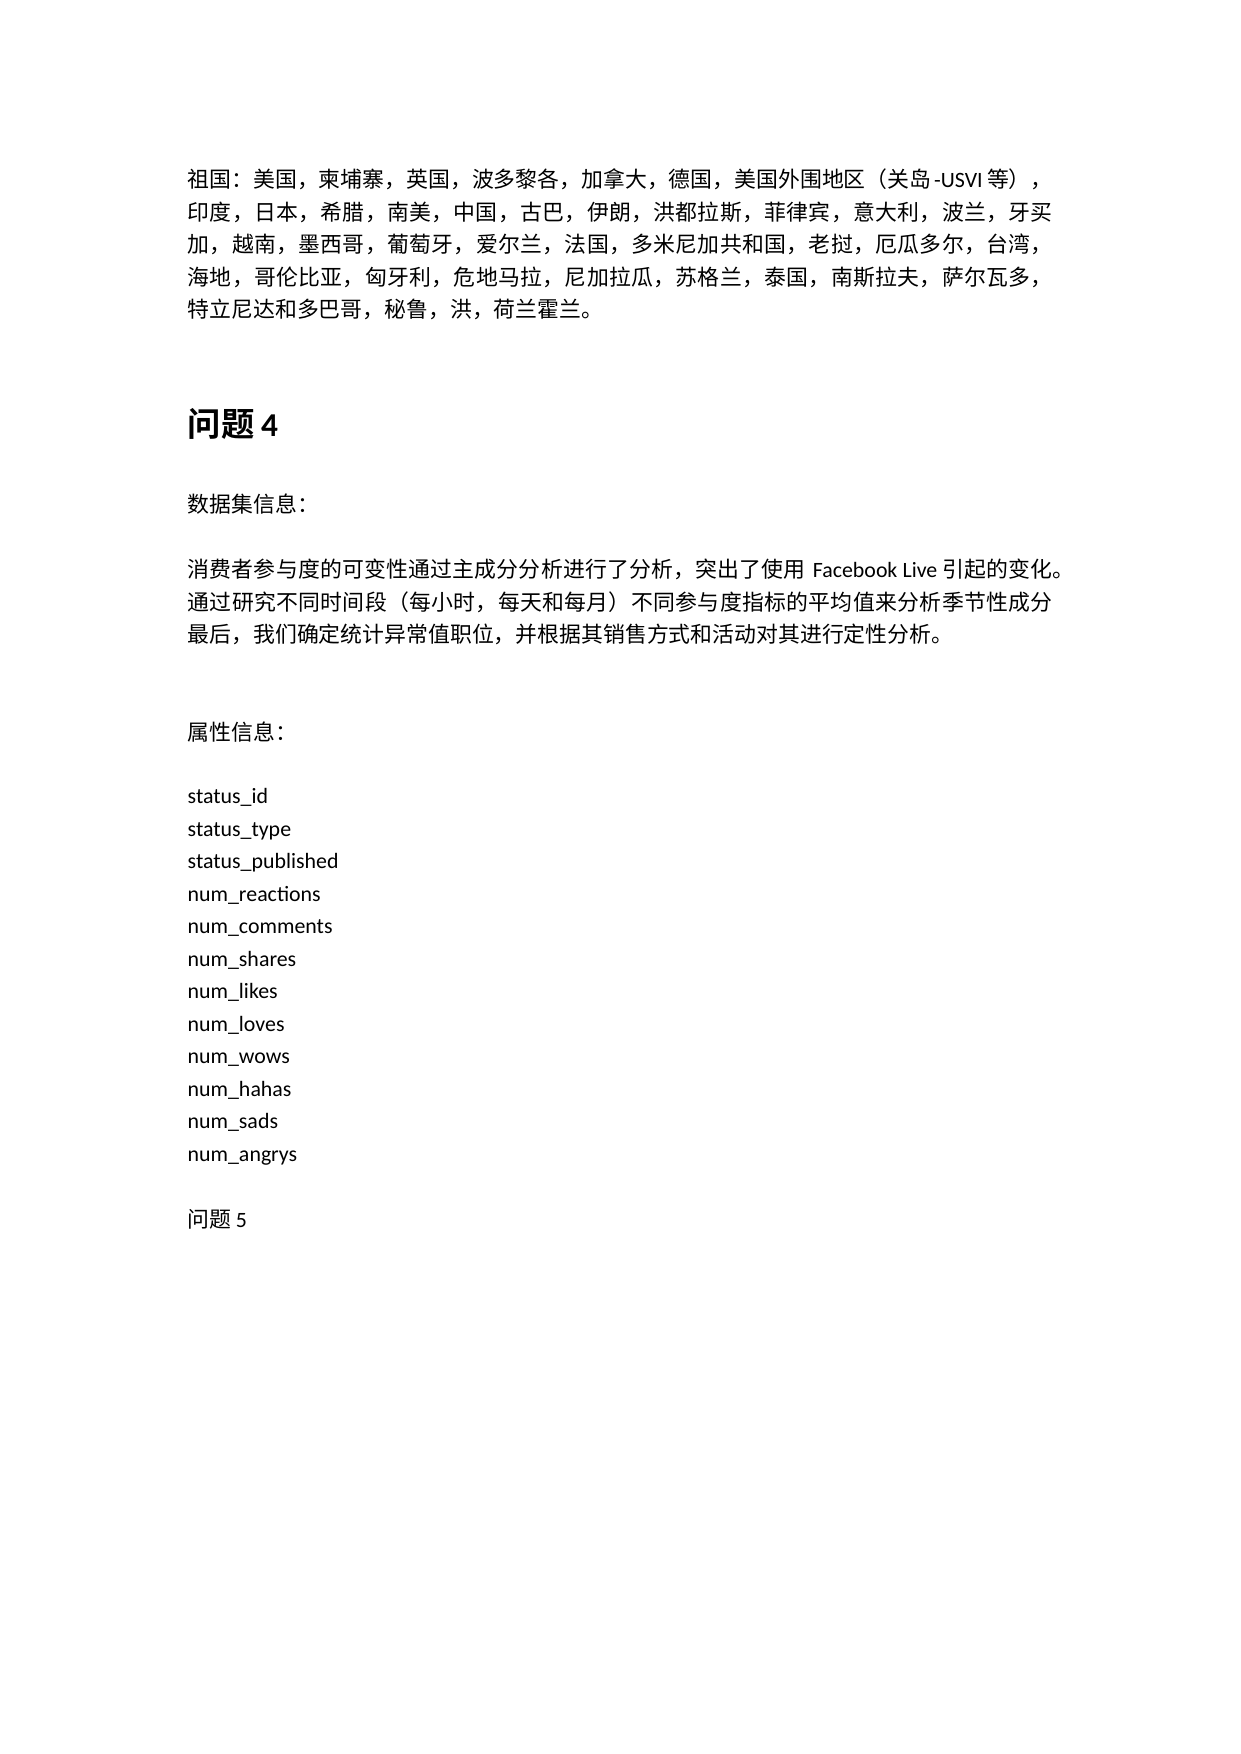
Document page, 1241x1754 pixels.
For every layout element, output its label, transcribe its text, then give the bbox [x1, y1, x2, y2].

text status_type [187, 812, 1053, 844]
text num_wows [187, 1039, 1053, 1072]
text 问题5 [187, 1202, 1053, 1234]
text num_shares [187, 942, 1053, 974]
text num_hahas [187, 1072, 1053, 1104]
text 数据集信息： [187, 487, 1053, 519]
text 消费者参与度的可变性通过主成分分析进行了分析，突出了使用Facebook Live引起的变化。通过研究不同时间段（每小时，每天和每月）不同参与度指标的平均值来分析季节性成分。最后，我们确定统计异常值职位，并根据其销售方式和活动对其进行定性分析。 [187, 552, 1053, 649]
text num_sads [187, 1104, 1053, 1137]
text num_loves [187, 1007, 1053, 1039]
text num_likes [187, 974, 1053, 1007]
text status_id [187, 779, 1053, 812]
text num_angrys [187, 1137, 1053, 1169]
text num_reactions [187, 877, 1053, 909]
text 问题4 [187, 389, 1053, 454]
text 属性信息： [187, 714, 1053, 747]
text status_published [187, 844, 1053, 877]
text 祖国：美国，柬埔寨，英国，波多黎各，加拿大，德国，美国外围地区（关岛-USVI等），印度，日本，希腊，南美，中国，古巴，伊朗，洪都拉斯，菲律宾，意大利，波兰，牙买加，越南，墨西哥，葡萄牙，爱尔兰，法国，多米尼加共和国，老挝，厄瓜多尔，台湾，海地，哥伦比亚，匈牙利，危地马拉，尼加拉瓜，苏格兰，泰国，南斯拉夫，萨尔瓦多，特立尼达和多巴哥，秘鲁，洪，荷兰霍兰。 [187, 162, 1053, 324]
text num_comments [187, 909, 1053, 942]
